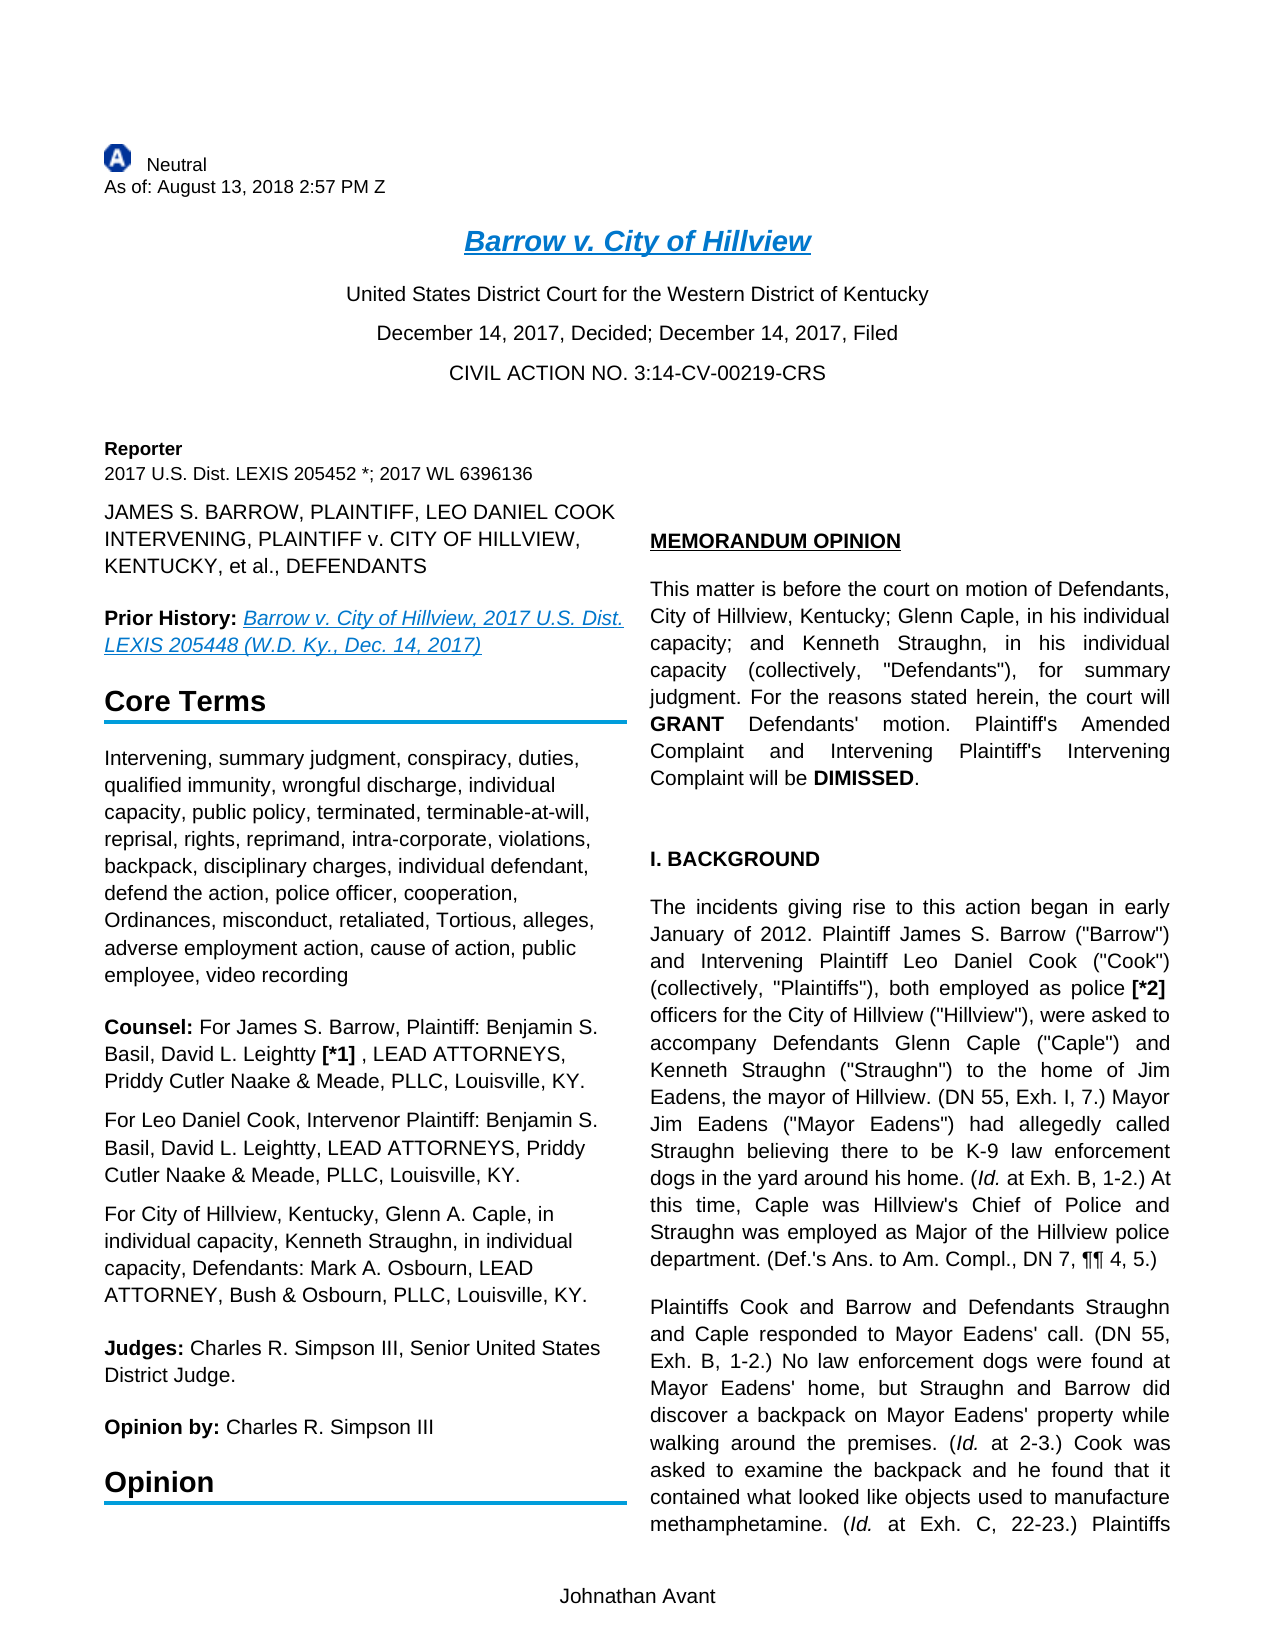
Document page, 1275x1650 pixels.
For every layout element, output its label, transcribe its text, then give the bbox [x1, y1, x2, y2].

text MEMORANDUM OPINION [650, 497, 1171, 553]
text CIVIL ACTION NO. 3:14-CV-00219-CRS [104, 358, 1171, 385]
text The incidents giving rise to this action began in early January of 2012. Plaintiff James S. Barrow ("Barrow") and Intervening Plaintiff Leo Daniel Cook ("Cook") (collectively, "Plaintiffs"), both employed as police [*2] officers for the City of Hillview ("Hillview"), were asked to accompany Defendants Glenn Caple ("Caple") and Kenneth Straughn ("Straughn") to the home of Jim Eadens, the mayor of Hillview. (DN 55, Exh. I, 7.) Mayor Jim Eadens ("Mayor Eadens") had allegedly called Straughn believing there to be K-9 law enforcement dogs in the yard around his home. (Id. at Exh. B, 1-2.) At this time, Caple was Hillview's Chief of Police and Straughn was employed as Major of the Hillview police department. (Def.'s Ans. to Am. Compl., DN 7, ¶¶ 4, 5.) [650, 892, 1171, 1271]
text Counsel: For James S. Barrow, Plaintiff: Benjamin S. Basil, David L. Leightty [*1] , LEAD ATTORNEYS, Priddy Cutler Naake & Meade, PLLC, Louisville, KY. [104, 1011, 625, 1093]
text United States District Court for the Western District of Kentucky [104, 278, 1171, 306]
text Intervening, summary judgment, conspiracy, duties, qualified immunity, wrongful discharge, individual capacity, public policy, terminated, terminable-at-will, reprisal, rights, reprimand, intra-corporate, violations, backpack, disciplinary charges, individual defendant, defend the action, police officer, cooperation, Ordinances, misconduct, retaliated, Tortious, alleges, adverse employment action, cause of action, public employee, video recording [104, 743, 625, 986]
subtitle Barrow v. City of Hillview [104, 222, 1171, 258]
text December 14, 2017, Decided; December 14, 2017, Filed [104, 318, 1171, 345]
text Neutral As of: August 13, 2018 2:57 PM Z [104, 145, 1171, 197]
text This matter is before the court on motion of Defendants, City of Hillview, Kentucky; Glenn Caple, in his individual capacity; and Kenneth Straughn, in his individual capacity (collectively, "Defendants"), for summary judgment. For the reasons stated herein, the court will GRANT Defendants' motion. Plaintiff's Amended Complaint and Intervening Plaintiff's Intervening Complaint will be DIMISSED. [650, 573, 1171, 790]
text I. BACKGROUND [650, 815, 1171, 871]
text 2017 U.S. Dist. LEXIS 205452 *; 2017 WL 6396136 [104, 459, 1171, 484]
text Opinion by: Charles R. Simpson III [104, 1411, 625, 1438]
text Opinion [104, 1463, 625, 1499]
picture [104, 144, 131, 172]
text For City of Hillview, Kentucky, Glenn A. Caple, in individual capacity, Kenneth Straughn, in individual capacity, Defendants: Mark A. Osbourn, LEAD ATTORNEY, Bush & Osbourn, PLLC, Louisville, KY. [104, 1199, 625, 1307]
text For Leo Daniel Cook, Intervenor Plaintiff: Benjamin S. Basil, David L. Leightty, LEAD ATTORNEYS, Priddy Cutler Naake & Meade, PLLC, Louisville, KY. [104, 1105, 625, 1186]
text Core Terms [104, 682, 625, 718]
text Prior History: Barrow v. City of Hillview, 2017 U.S. Dist. LEXIS 205448 (W.D. Ky., Dec. 14, 2017) [104, 603, 625, 657]
text JAMES S. BARROW, PLAINTIFF, LEO DANIEL COOK INTERVENING, PLAINTIFF v. CITY OF HILLVIEW, KENTUCKY, et al., DEFENDANTS [104, 497, 625, 578]
text Reporter [104, 434, 1171, 459]
text Judges: Charles R. Simpson III, Senior United States District Judge. [104, 1332, 625, 1386]
